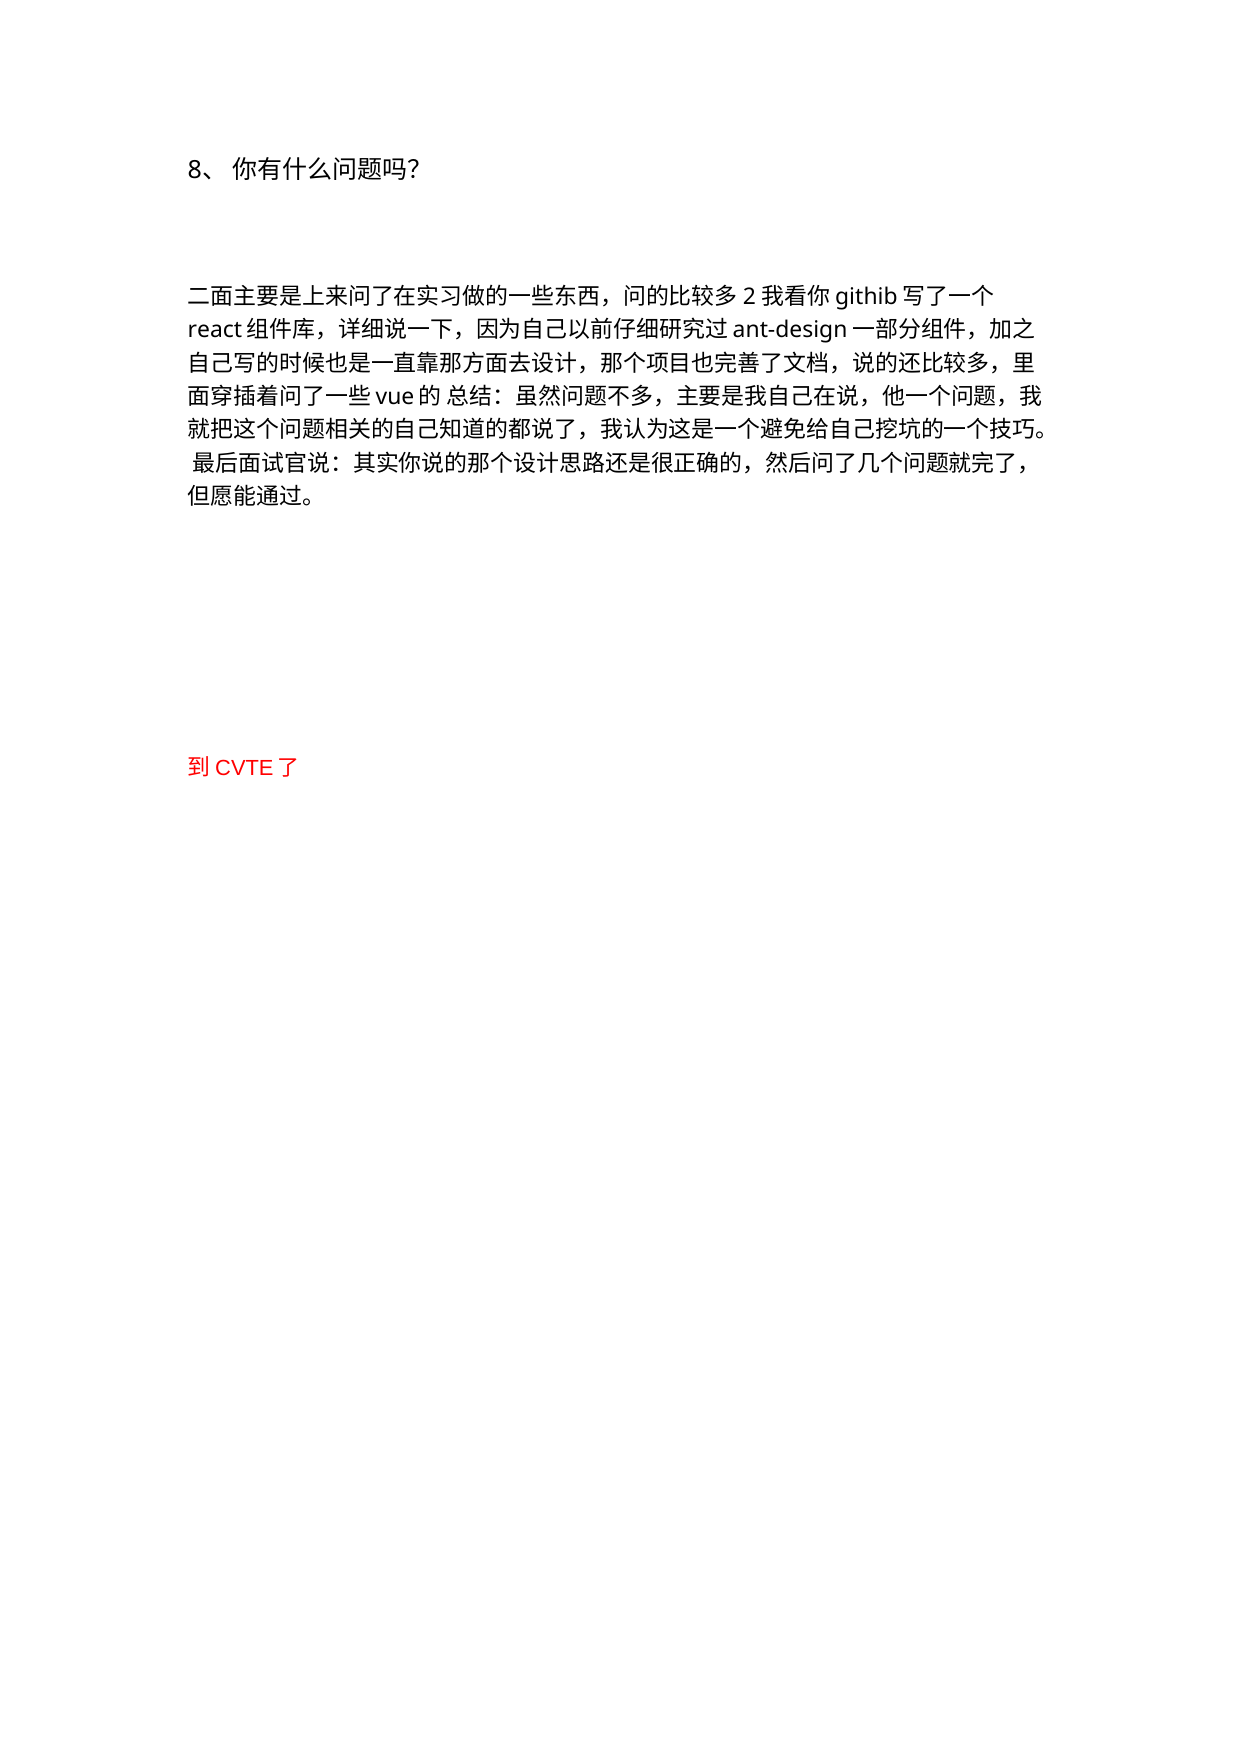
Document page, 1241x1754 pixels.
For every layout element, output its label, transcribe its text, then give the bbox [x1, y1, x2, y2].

text 8、 你有什么问题吗？ [187, 150, 1053, 186]
text 到CVTE了 [187, 748, 1053, 782]
text 二面主要是上来问了在实习做的一些东西，问的比较多 2 我看你githib写了一个react组件库，详细说一下，因为自己以前仔细研究过ant-design一部分组件，加之自己写的时候也是一直靠那方面去设计，那个项目也完善了文档，说的还比较多，里面穿插着问了一些vue的 总结：虽然问题不多，主要是我自己在说，他一个问题，我就把这个问题相关的自己知道的都说了，我认为这是一个避免给自己挖坑的一个技巧。 最后面试官说：其实你说的那个设计思路还是很正确的，然后问了几个问题就完了，但愿能通过。 [187, 215, 1053, 511]
